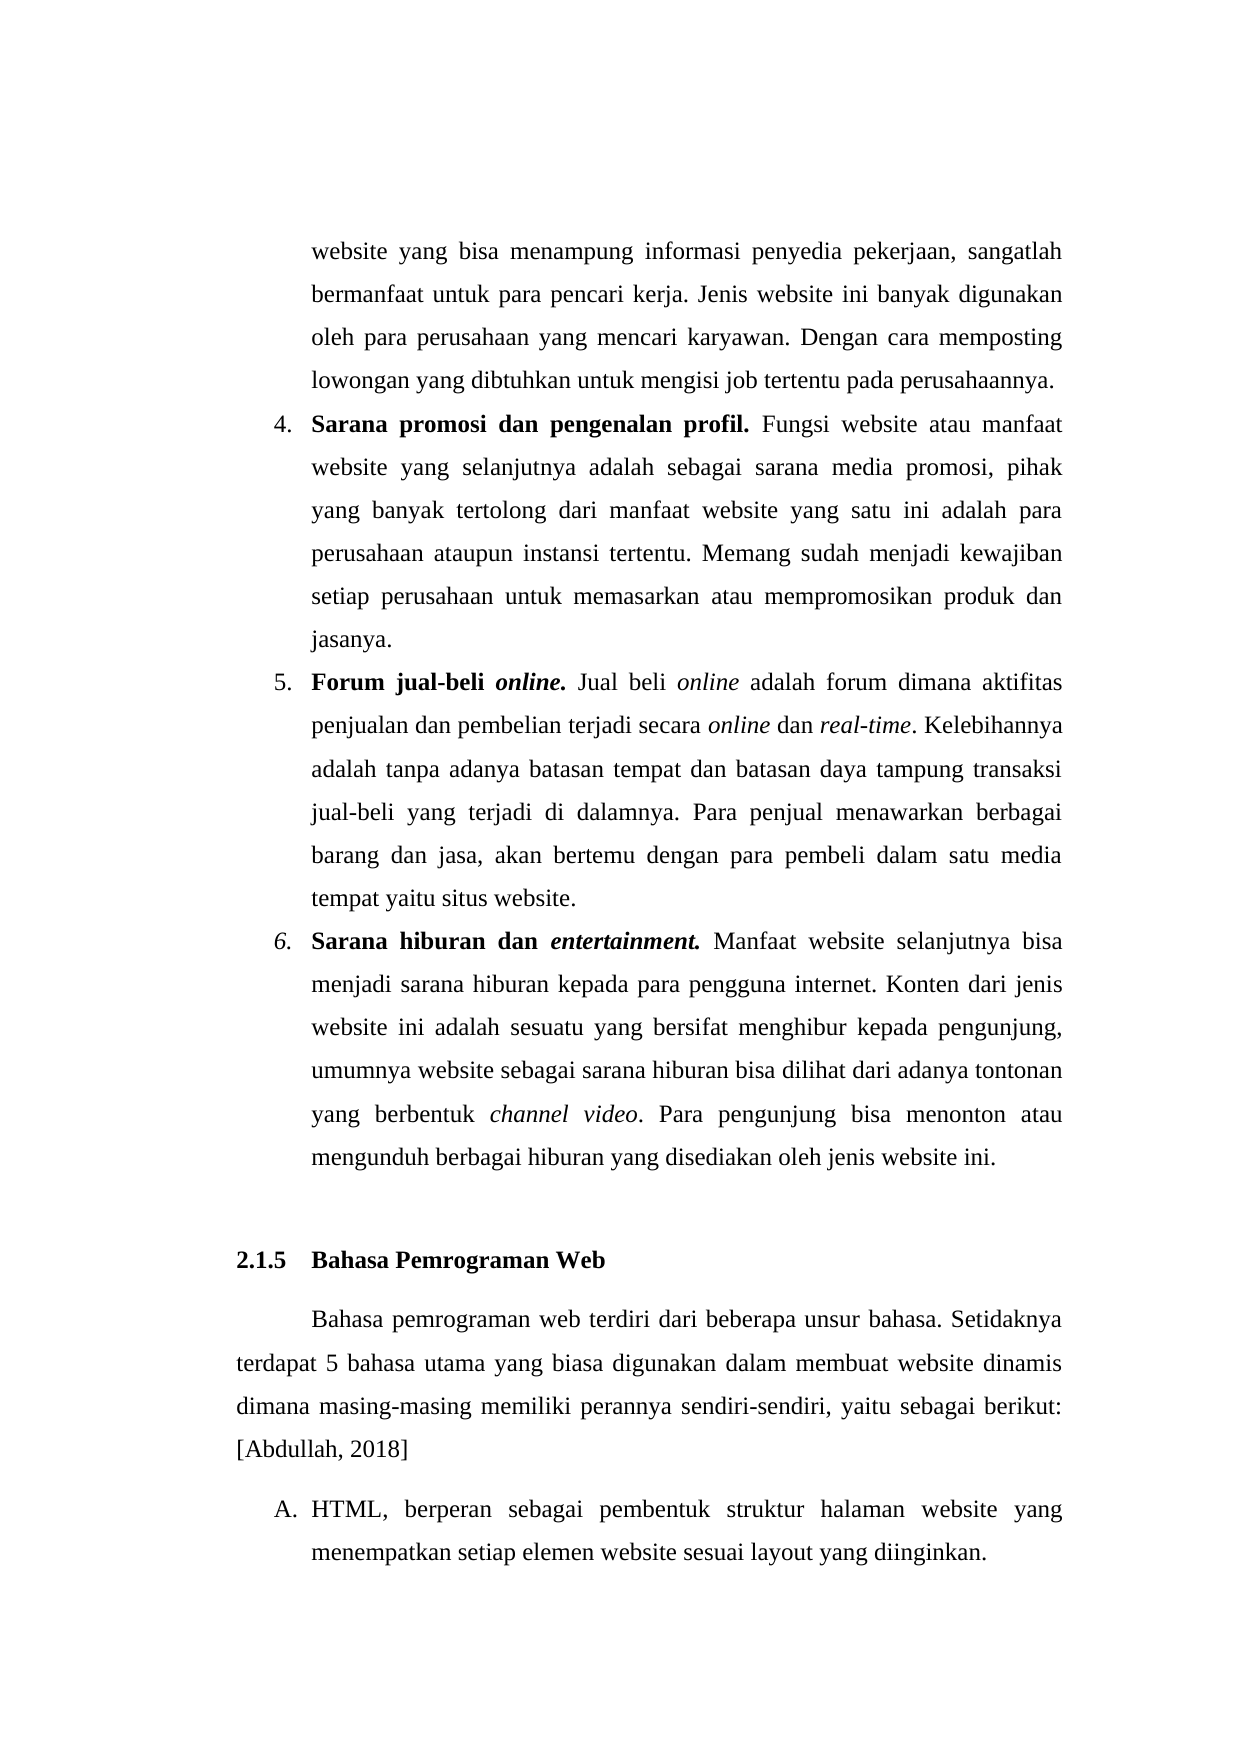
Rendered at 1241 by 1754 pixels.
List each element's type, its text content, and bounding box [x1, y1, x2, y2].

list Sarana promosi dan pengenalan profil. Fungsi website atau manfaat website yang selanjutnya adalah sebagai sarana media promosi, pihak yang banyak tertolong dari manfaat website yang satu ini adalah para perusahaan ataupun instansi tertentu. Memang sudah menjadi kewajiban setiap perusahaan untuk memasarkan atau mempromosikan produk dan jasanya. [274, 409, 1063, 653]
text 2.1.5 Bahasa Pemrograman Web [236, 1245, 1063, 1273]
text Bahasa pemrograman web terdiri dari beberapa unsur bahasa. Setidaknya terdapat 5 bahasa utama yang biasa digunakan dalam membuat website dinamis dimana masing-masing memiliki perannya sendiri-sendiri, yaitu sebagai berikut: [Abdullah, 2018] [236, 1304, 1063, 1463]
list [274, 236, 1063, 394]
list HTML, berperan sebagai pembentuk struktur halaman website yang menempatkan setiap elemen website sesuai layout yang diinginkan. [274, 1494, 1063, 1566]
list Sarana hiburan dan entertainment. Manfaat website selanjutnya bisa menjadi sarana hiburan kepada para pengguna internet. Konten dari jenis website ini adalah sesuatu yang bersifat menghibur kepada pengunjung, umumnya website sebagai sarana hiburan bisa dilihat dari adanya tontonan yang berbentuk channel video. Para pengunjung bisa menonton atau mengunduh berbagai hiburan yang disediakan oleh jenis website ini. [274, 926, 1063, 1171]
list Forum jual-beli online. Jual beli online adalah forum dimana aktifitas penjualan dan pembelian terjadi secara online dan real-time. Kelebihannya adalah tanpa adanya batasan tempat dan batasan daya tampung transaksi jual-beli yang terjadi di dalamnya. Para penjual menawarkan berbagai barang dan jasa, akan bertemu dengan para pembeli dalam satu media tempat yaitu situs website. [274, 667, 1063, 912]
